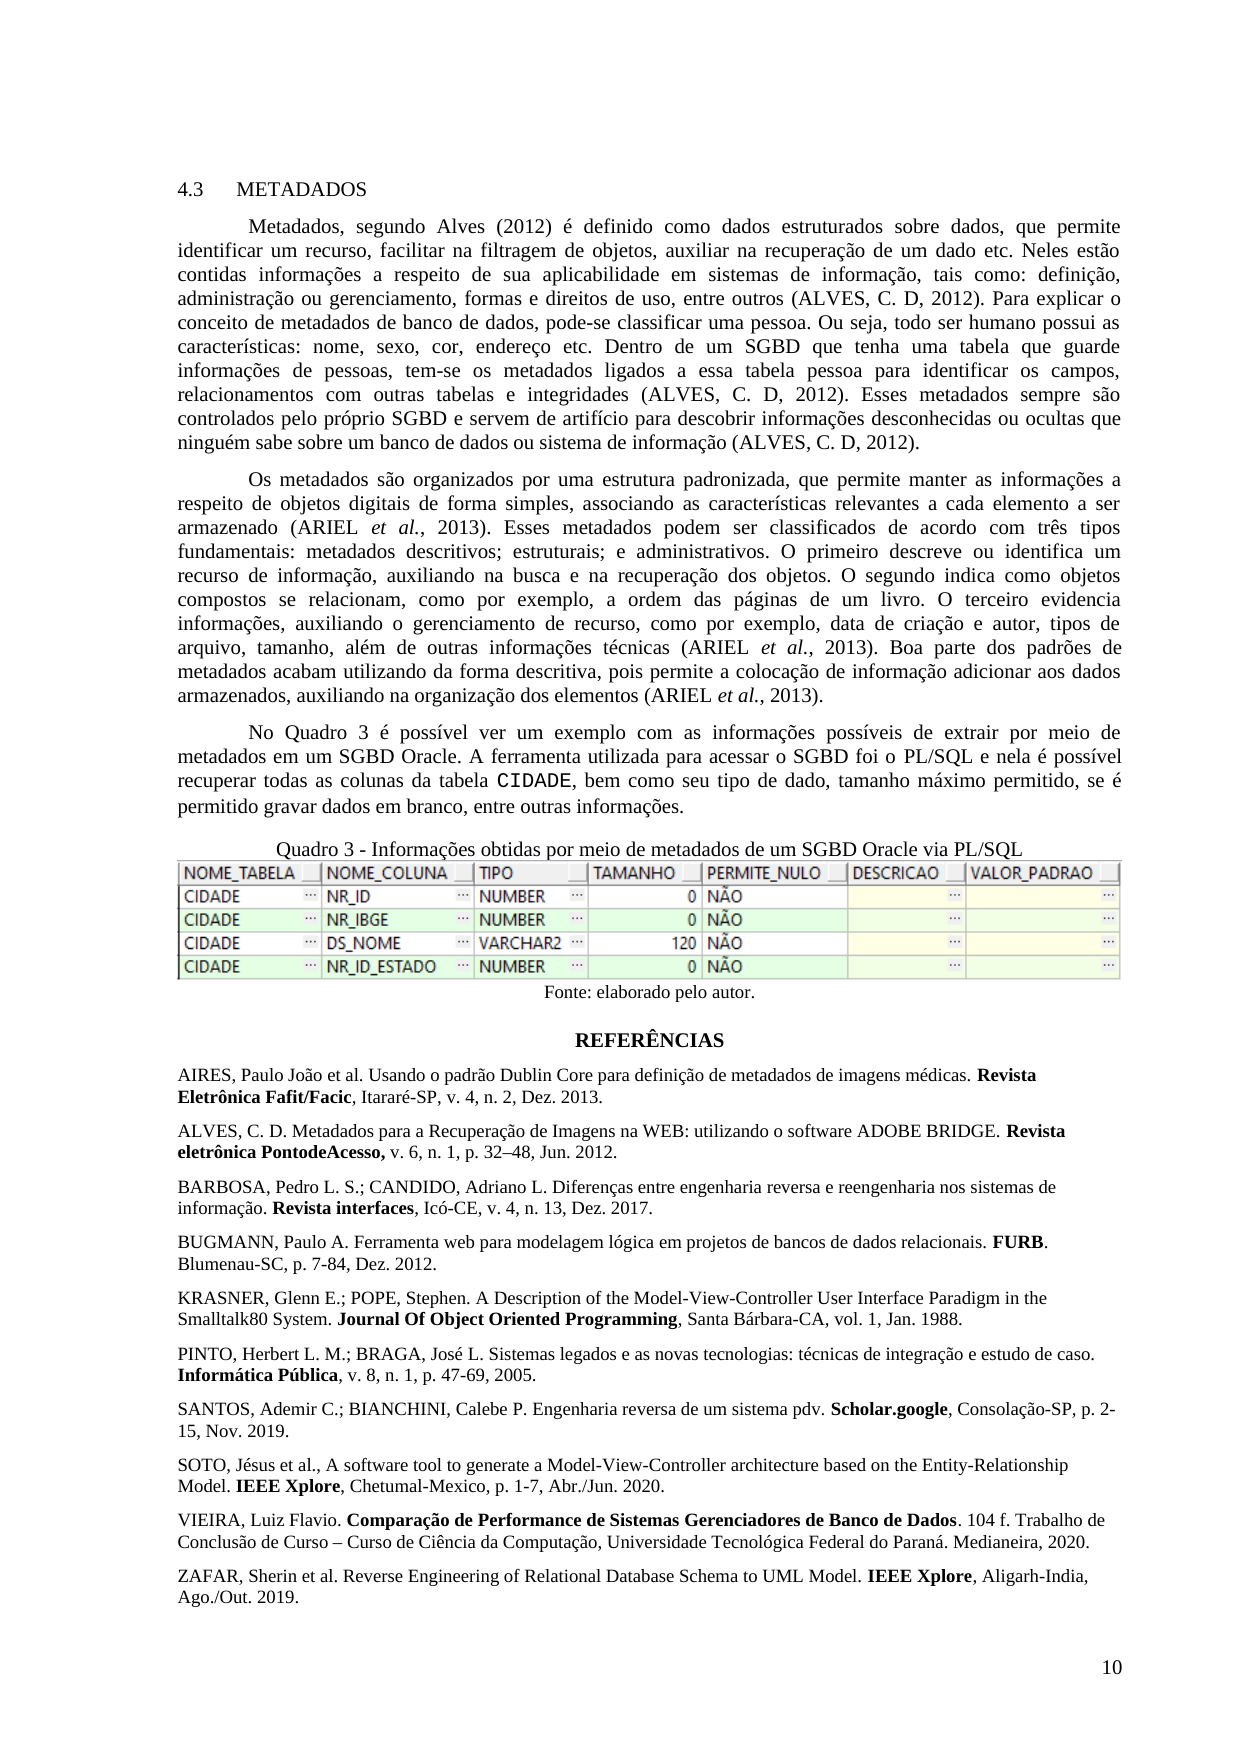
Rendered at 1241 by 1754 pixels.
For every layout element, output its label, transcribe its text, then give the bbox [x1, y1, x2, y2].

text BARBOSA, Pedro L. S.; CANDIDO, Adriano L. Diferenças entre engenharia reversa e reengenharia nos sistemas de informação. Revista interfaces, Icó-CE, v. 4, n. 13, Dez. 2017. [177, 1176, 1122, 1219]
text Referências [177, 1028, 1122, 1052]
text KRASNER, Glenn E.; POPE, Stephen. A Description of the Model-View-Controller User Interface Paradigm in the Smalltalk80 System. Journal Of Object Oriented Programming, Santa Bárbara-CA, vol. 1, Jan. 1988. [177, 1287, 1122, 1330]
text AIRES, Paulo João et al. Usando o padrão Dublin Core para definição de metadados de imagens médicas. Revista Eletrônica Fafit/Facic, Itararé-SP, v. 4, n. 2, Dez. 2013. [177, 1064, 1122, 1107]
subtitle metadados [177, 177, 1122, 201]
text PINTO, Herbert L. M.; BRAGA, José L. Sistemas legados e as novas tecnologias: técnicas de integração e estudo de caso. Informática Pública, v. 8, n. 1, p. 47-69, 2005. [177, 1342, 1122, 1386]
text ALVES, C. D. Metadados para a Recuperação de Imagens na WEB: utilizando o software ADOBE BRIDGE. Revista eletrônica PontodeAcesso, v. 6, n. 1, p. 32–48, Jun. 2012. [177, 1120, 1122, 1163]
text BUGMANN, Paulo A. Ferramenta web para modelagem lógica em projetos de bancos de dados relacionais. FURB. Blumenau-SC, p. 7-84, Dez. 2012. [177, 1231, 1122, 1274]
text ZAFAR, Sherin et al. Reverse Engineering of Relational Database Schema to UML Model. IEEE Xplore, Aligarh-India, Ago./Out. 2019. [177, 1565, 1122, 1608]
text No Quadro 3 é possível ver um exemplo com as informações possíveis de extrair por meio de metadados em um SGBD Oracle. A ferramenta utilizada para acessar o SGBD foi o PL/SQL e nela é possível recuperar todas as colunas da tabela CIDADE, bem como seu tipo de dado, tamanho máximo permitido, se é permitido gravar dados em branco, entre outras informações. [177, 720, 1122, 818]
text Fonte: elaborado pelo autor. [177, 981, 1122, 1003]
text SANTOS, Ademir C.; BIANCHINI, Calebe P. Engenharia reversa de um sistema pdv. Scholar.google, Consolação-SP, p. 2-15, Nov. 2019. [177, 1398, 1122, 1441]
text SOTO, Jésus et al., A software tool to generate a Model-View-Controller architecture based on the Entity-Relationship Model. IEEE Xplore, Chetumal-Mexico, p. 1-7, Abr./Jun. 2020. [177, 1454, 1122, 1497]
picture [177, 860, 1122, 981]
text Metadados, segundo Alves (2012) é definido como dados estruturados sobre dados, que permite identificar um recurso, facilitar na filtragem de objetos, auxiliar na recuperação de um dado etc. Neles estão contidas informações a respeito de sua aplicabilidade em sistemas de informação, tais como: definição, administração ou gerenciamento, formas e direitos de uso, entre outros (ALVES, C. D, 2012). Para explicar o conceito de metadados de banco de dados, pode-se classificar uma pessoa. Ou seja, todo ser humano possui as características: nome, sexo, cor, endereço etc. Dentro de um SGBD que tenha uma tabela que guarde informações de pessoas, tem-se os metadados ligados a essa tabela pessoa para identificar os campos, relacionamentos com outras tabelas e integridades (ALVES, C. D, 2012). Esses metadados sempre são controlados pelo próprio SGBD e servem de artifício para descobrir informações desconhecidas ou ocultas que ninguém sabe sobre um banco de dados ou sistema de informação (ALVES, C. D, 2012). [177, 214, 1122, 454]
text Os metadados são organizados por uma estrutura padronizada, que permite manter as informações a respeito de objetos digitais de forma simples, associando as características relevantes a cada elemento a ser armazenado (ARIEL et al., 2013). Esses metadados podem ser classificados de acordo com três tipos fundamentais: metadados descritivos; estruturais; e administrativos. O primeiro descreve ou identifica um recurso de informação, auxiliando na busca e na recuperação dos objetos. O segundo indica como objetos compostos se relacionam, como por exemplo, a ordem das páginas de um livro. O terceiro evidencia informações, auxiliando o gerenciamento de recurso, como por exemplo, data de criação e autor, tipos de arquivo, tamanho, além de outras informações técnicas (ARIEL et al., 2013). Boa parte dos padrões de metadados acabam utilizando da forma descritiva, pois permite a colocação de informação adicionar aos dados armazenados, auxiliando na organização dos elementos (ARIEL et al., 2013). [177, 467, 1122, 707]
text VIEIRA, Luiz Flavio. Comparação de Performance de Sistemas Gerenciadores de Banco de Dados. 104 f. Trabalho de Conclusão de Curso – Curso de Ciência da Computação, Universidade Tecnológica Federal do Paraná. Medianeira, 2020. [177, 1509, 1122, 1552]
